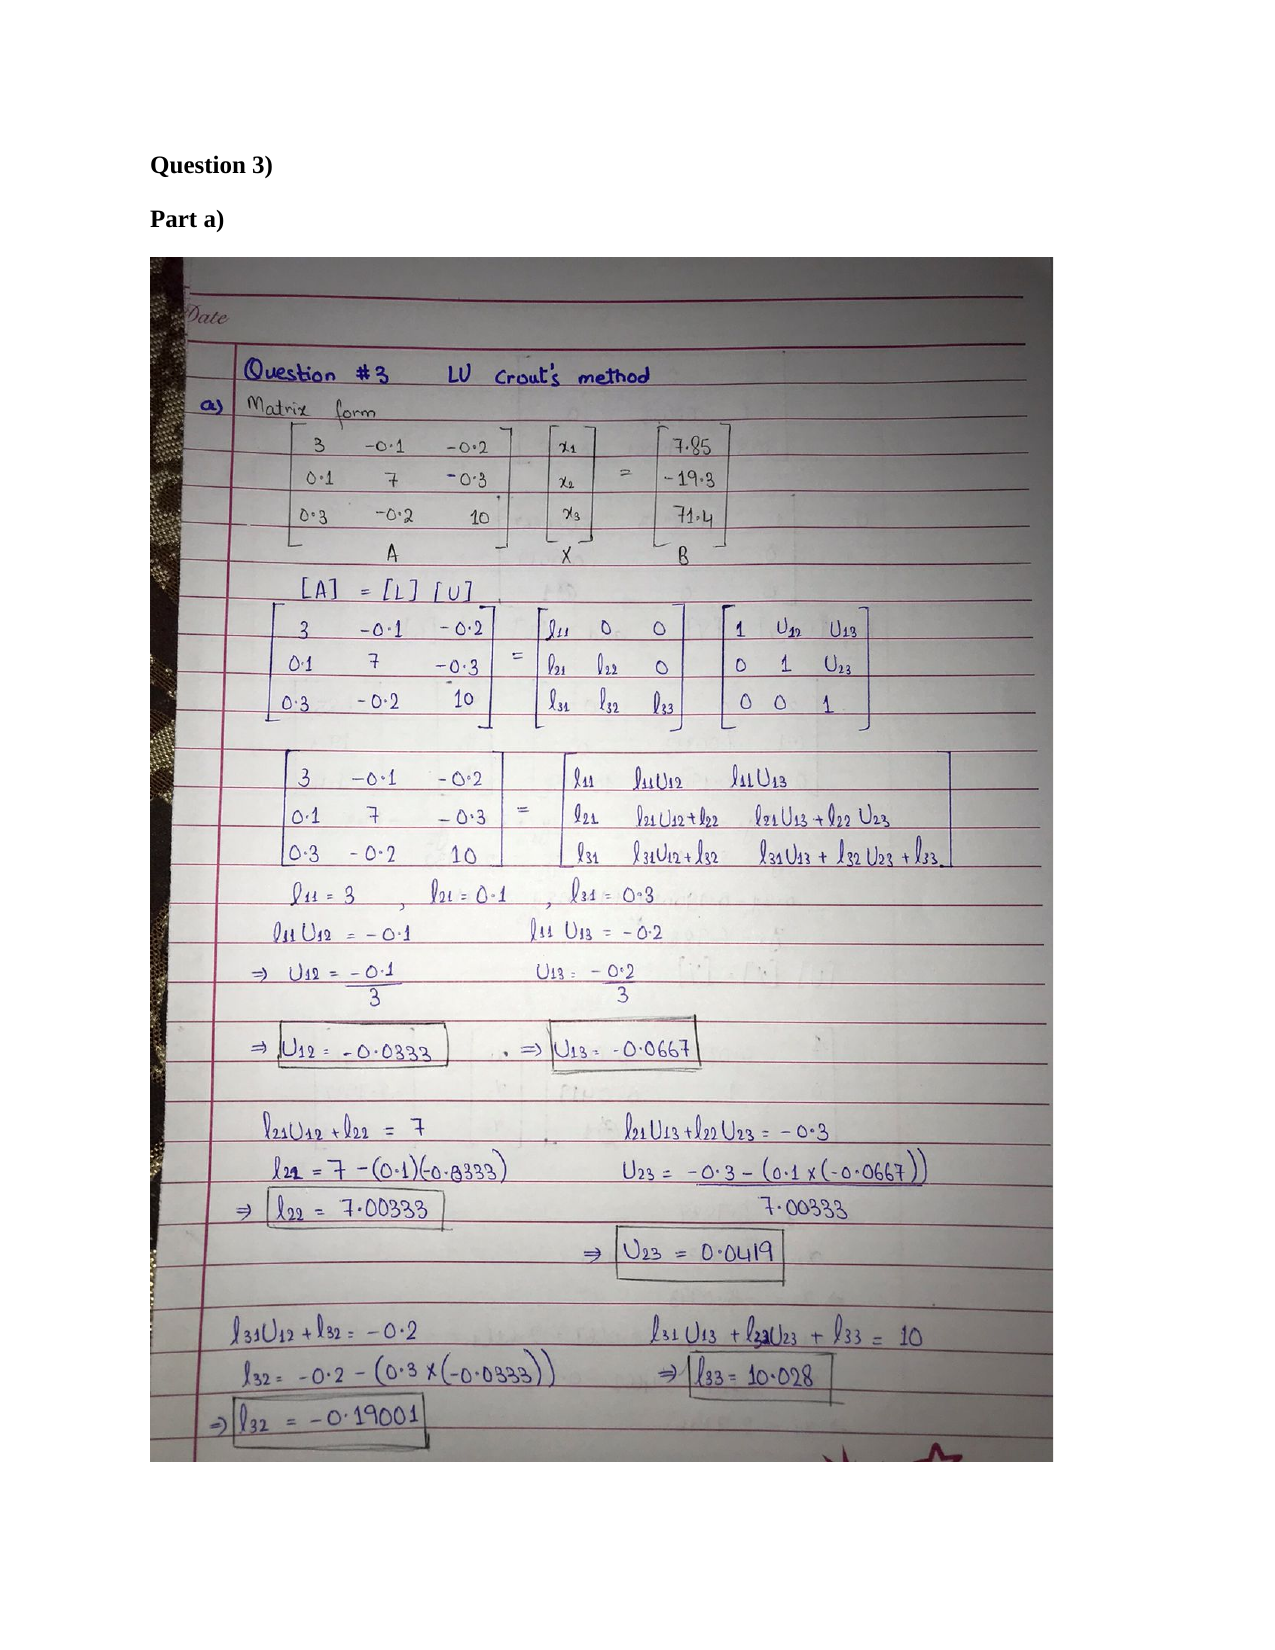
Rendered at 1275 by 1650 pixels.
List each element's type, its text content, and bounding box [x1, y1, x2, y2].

picture [150, 257, 1054, 1462]
text Part a) [150, 204, 1125, 233]
text Question 3) [150, 150, 1125, 179]
